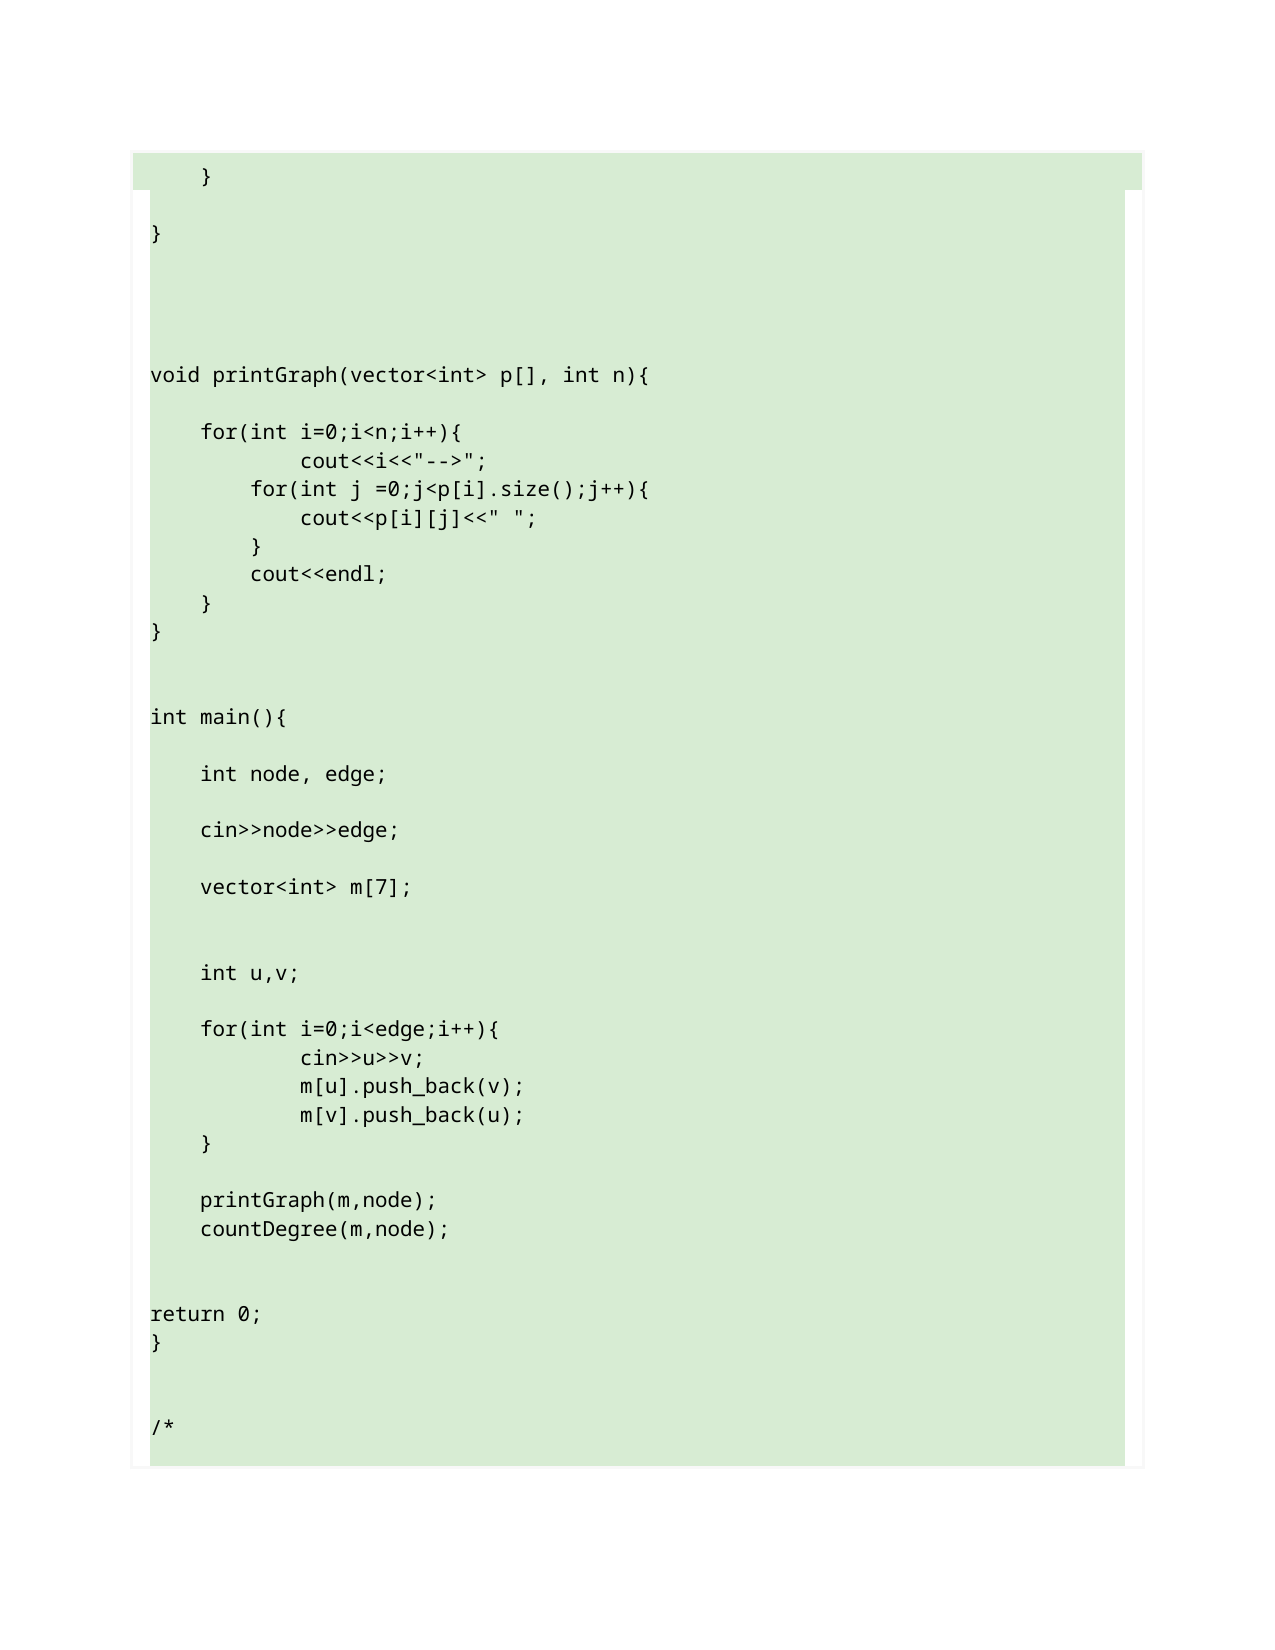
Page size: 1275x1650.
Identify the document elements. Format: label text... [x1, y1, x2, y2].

text /* [150, 1413, 1125, 1441]
text int main(){ [150, 702, 1125, 730]
text return 0; [150, 1299, 1125, 1327]
text } [150, 218, 1125, 247]
text } [150, 1327, 1125, 1356]
text countDegree(m,node); [150, 1214, 1125, 1242]
text cout<<i<<"-->"; [150, 446, 1125, 474]
text for(int j =0;j<p[i].size();j++){ [150, 474, 1125, 503]
text } [150, 588, 1125, 616]
text cin>>u>>v; [150, 1043, 1125, 1071]
text void printGraph(vector<int> p[], int n){ [150, 361, 1125, 389]
text } [150, 531, 1125, 559]
text } [150, 1128, 1125, 1157]
text int u,v; [150, 958, 1125, 986]
text m[v].push_back(u); [150, 1100, 1125, 1128]
text } [150, 616, 1125, 645]
text for(int i=0;i<edge;i++){ [150, 1014, 1125, 1043]
text cout<<p[i][j]<<" "; [150, 503, 1125, 531]
text for(int i=0;i<n;i++){ [150, 417, 1125, 446]
text } [133, 153, 1142, 190]
text m[u].push_back(v); [150, 1071, 1125, 1100]
text vector<int> m[7]; [150, 872, 1125, 901]
text int node, edge; [150, 759, 1125, 787]
text printGraph(m,node); [150, 1185, 1125, 1214]
text cin>>node>>edge; [150, 816, 1125, 844]
text cout<<endl; [150, 559, 1125, 588]
